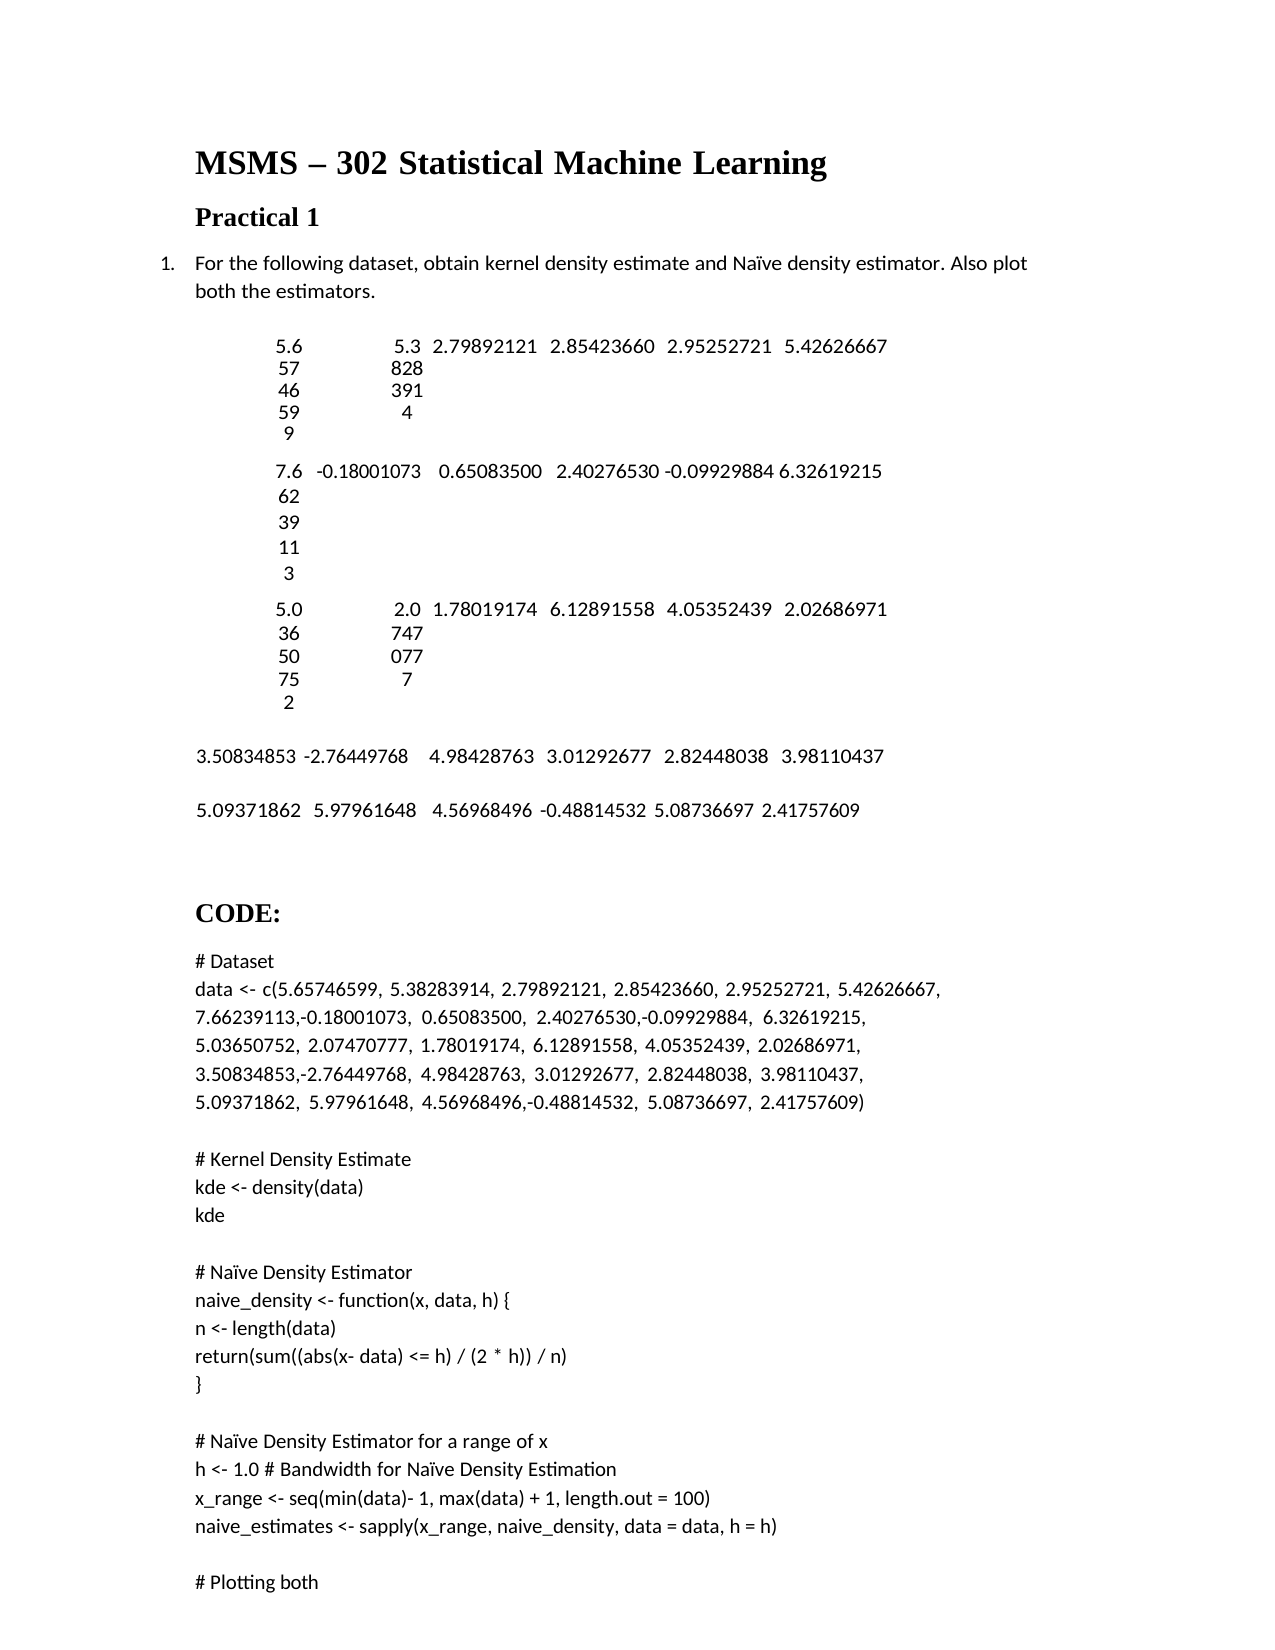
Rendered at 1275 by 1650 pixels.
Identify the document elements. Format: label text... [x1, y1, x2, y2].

table_cell 0.65083500 2.40276530 -0.09929884 6.32619215 [426, 445, 895, 585]
table_cell 4.98428763 3.01292677 2.82448038 3.98110437 [426, 714, 895, 786]
text } [195, 1371, 1125, 1397]
table_cell 3.50834853 -2.76449768 [191, 714, 426, 786]
subtitle Practical 1 [195, 201, 1125, 232]
text 7.66239113,-0.18001073, 0.65083500, 2.40276530,-0.09929884, 6.32619215, [195, 1004, 1125, 1030]
table_cell 5.03650752 [191, 585, 306, 714]
list For the following dataset, obtain kernel density estimate and Naïve density estimator. Also plot both the estimators. [160, 251, 1069, 303]
text 5.09371862, 5.97961648, 4.56968496,-0.48814532, 5.08736697, 2.41757609) [195, 1089, 1125, 1114]
text 3.50834853,-2.76449768, 4.98428763, 3.01292677, 2.82448038, 3.98110437, [195, 1061, 1125, 1087]
subtitle MSMS – 302 Statistical Machine Learning [195, 142, 1125, 182]
text data <- c(5.65746599, 5.38283914, 2.79892121, 2.85423660, 2.95252721, 5.42626667, [195, 976, 1125, 1001]
table_header 5.38283914 [306, 336, 426, 445]
table_cell -0.18001073 [306, 445, 426, 585]
text 5.03650752, 2.07470777, 1.78019174, 6.12891558, 4.05352439, 2.02686971, [195, 1033, 1125, 1058]
text return(sum((abs(x- data) <= h) / (2 * h)) / n) [195, 1343, 1125, 1368]
text h <- 1.0 # Bandwidth for Naïve Density Estimation [195, 1456, 1125, 1482]
text # Dataset [195, 948, 1125, 973]
text x_range <- seq(min(data)- 1, max(data) + 1, length.out = 100) naive_estimates <- sapply(x_range, naive_density, data = data, h = h) [195, 1485, 785, 1538]
table_cell 1.78019174 6.12891558 4.05352439 2.02686971 [426, 585, 895, 714]
table_cell 5.09371862 5.97961648 [191, 786, 426, 824]
text # Naïve Density Estimator naive_density <- function(x, data, h) { n <- length(data) [195, 1259, 515, 1341]
text # Plotting both [195, 1569, 1125, 1594]
table_header 5.65746599 [191, 336, 306, 445]
subtitle CODE: [195, 898, 1125, 929]
table_cell 2.07470777 [306, 585, 426, 714]
table_header 2.79892121 2.85423660 2.95252721 5.42626667 [426, 336, 895, 445]
text kde [195, 1202, 1125, 1227]
text # Kernel Density Estimate kde <- density(data) [195, 1146, 439, 1200]
table_cell 7.66239113 [191, 445, 306, 585]
text # Naïve Density Estimator for a range of x [195, 1428, 1125, 1453]
table_cell 4.56968496 -0.48814532 5.08736697 2.41757609 [426, 786, 895, 824]
